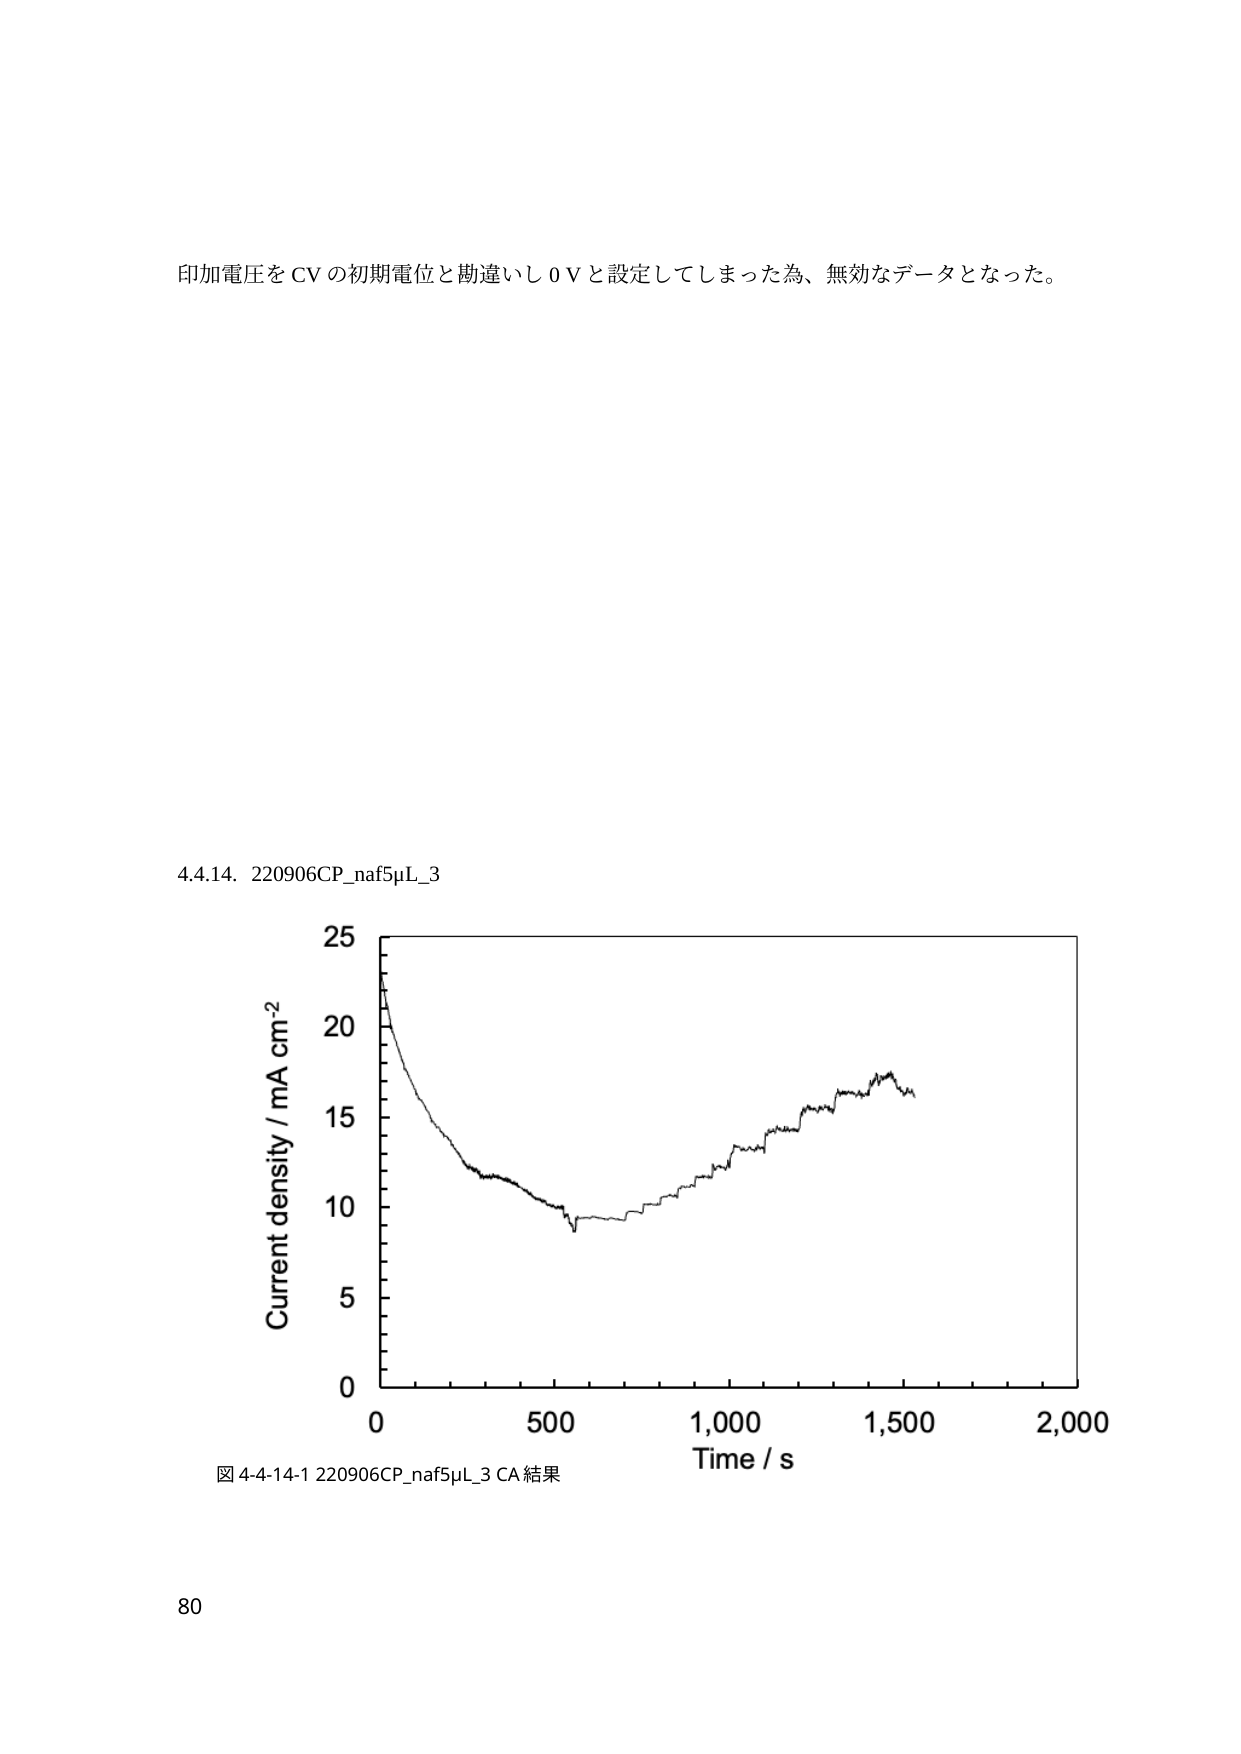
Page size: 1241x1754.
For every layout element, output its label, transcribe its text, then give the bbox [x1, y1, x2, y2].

picture [251, 902, 1137, 1481]
text 印加電圧をCVの初期電位と勘違いし0 Vと設定してしまった為、無効なデータとなった。 [177, 254, 1063, 292]
